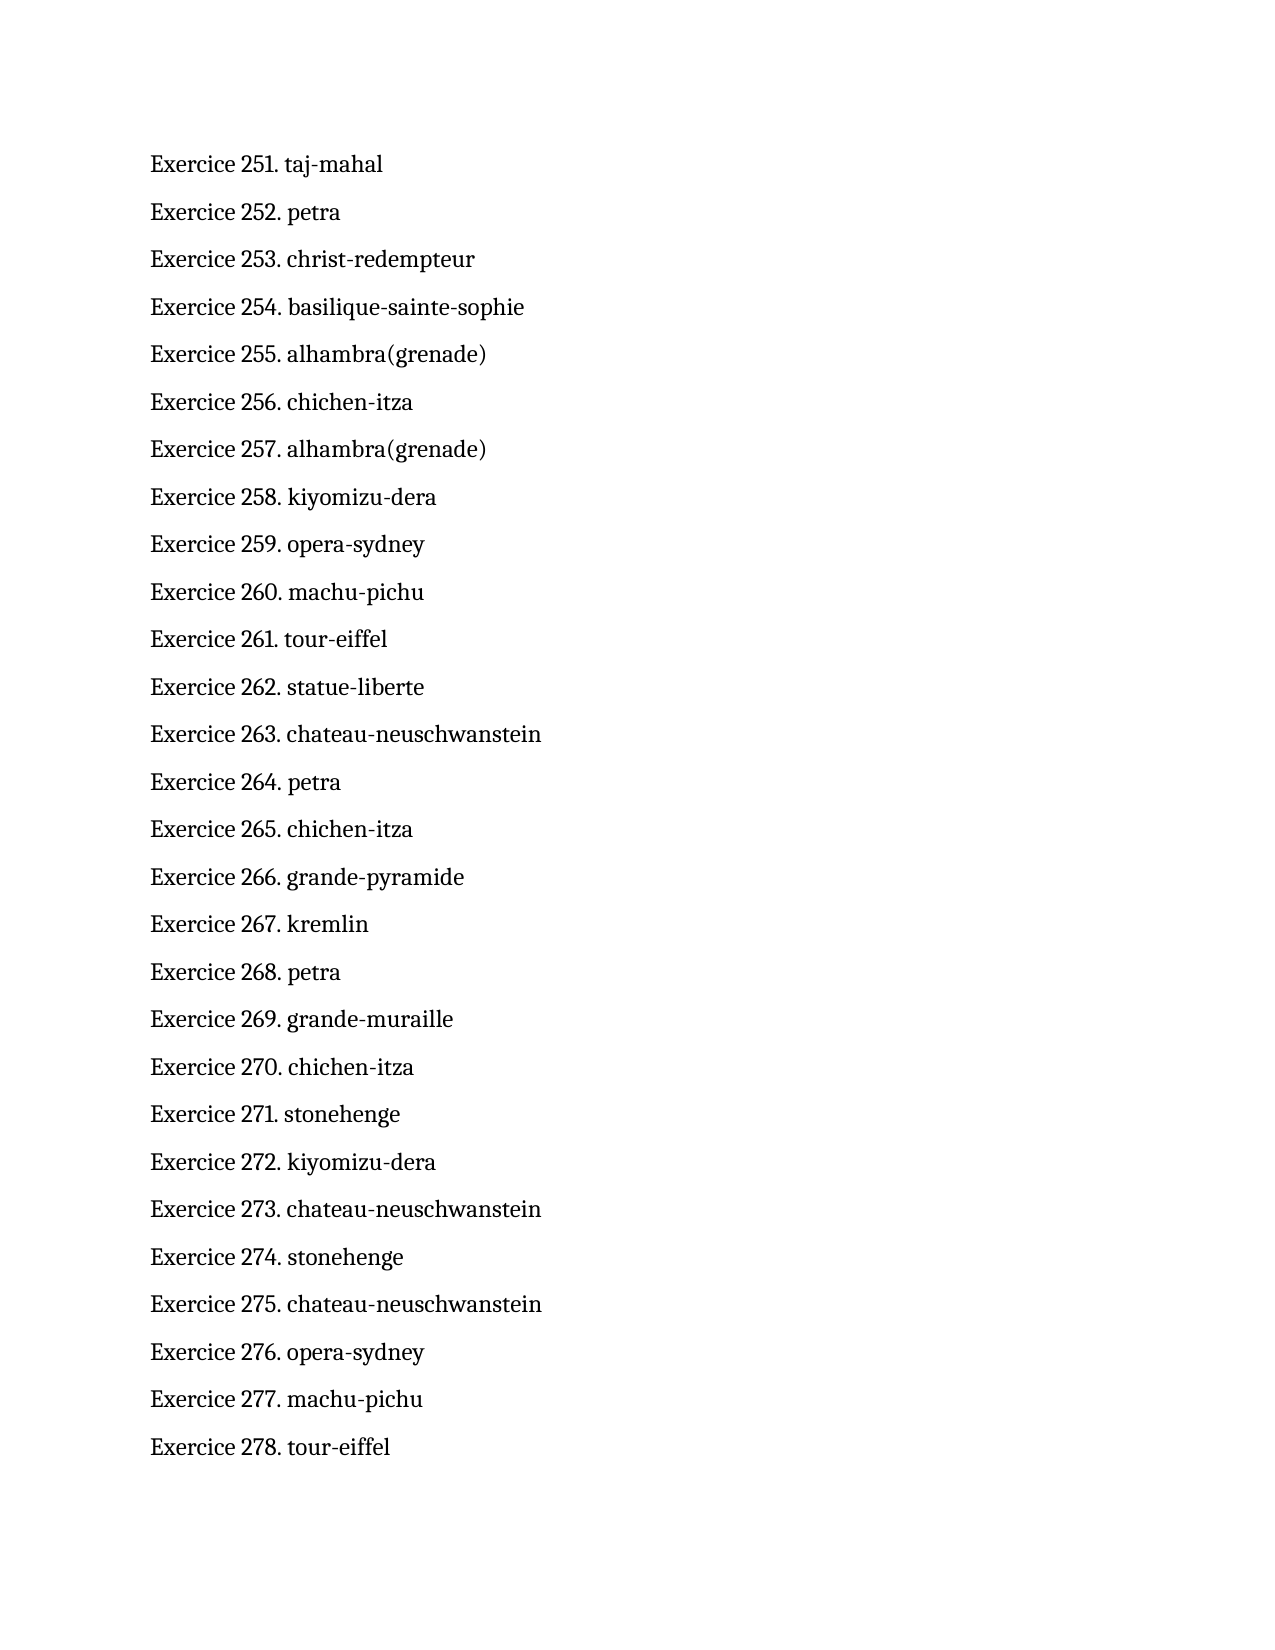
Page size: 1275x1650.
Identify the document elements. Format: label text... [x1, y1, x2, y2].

text Exercice 278. tour-eiffel [150, 1432, 1125, 1461]
text Exercice 276. opera-sydney [150, 1337, 1125, 1366]
text Exercice 261. tour-eiffel [150, 625, 1125, 654]
text Exercice 273. chateau-neuschwanstein [150, 1195, 1125, 1224]
text Exercice 263. chateau-neuschwanstein [150, 720, 1125, 749]
text Exercice 264. petra [150, 767, 1125, 796]
text Exercice 270. chichen-itza [150, 1052, 1125, 1081]
text Exercice 253. christ-redempteur [150, 245, 1125, 274]
text Exercice 275. chateau-neuschwanstein [150, 1290, 1125, 1319]
text Exercice 267. kremlin [150, 910, 1125, 939]
text Exercice 271. stonehenge [150, 1100, 1125, 1129]
text Exercice 256. chichen-itza [150, 387, 1125, 416]
text Exercice 265. chichen-itza [150, 815, 1125, 844]
text Exercice 272. kiyomizu-dera [150, 1147, 1125, 1176]
text Exercice 259. opera-sydney [150, 530, 1125, 559]
text Exercice 269. grande-muraille [150, 1005, 1125, 1034]
text Exercice 252. petra [150, 197, 1125, 226]
text Exercice 255. alhambra(grenade) [150, 340, 1125, 369]
text Exercice 260. machu-pichu [150, 577, 1125, 606]
text Exercice 274. stonehenge [150, 1242, 1125, 1271]
text Exercice 258. kiyomizu-dera [150, 482, 1125, 511]
text Exercice 266. grande-pyramide [150, 862, 1125, 891]
text Exercice 254. basilique-sainte-sophie [150, 292, 1125, 321]
text Exercice 251. taj-mahal [150, 150, 1125, 179]
text Exercice 262. statue-liberte [150, 672, 1125, 701]
text Exercice 257. alhambra(grenade) [150, 435, 1125, 464]
text Exercice 277. machu-pichu [150, 1385, 1125, 1414]
text Exercice 268. petra [150, 957, 1125, 986]
